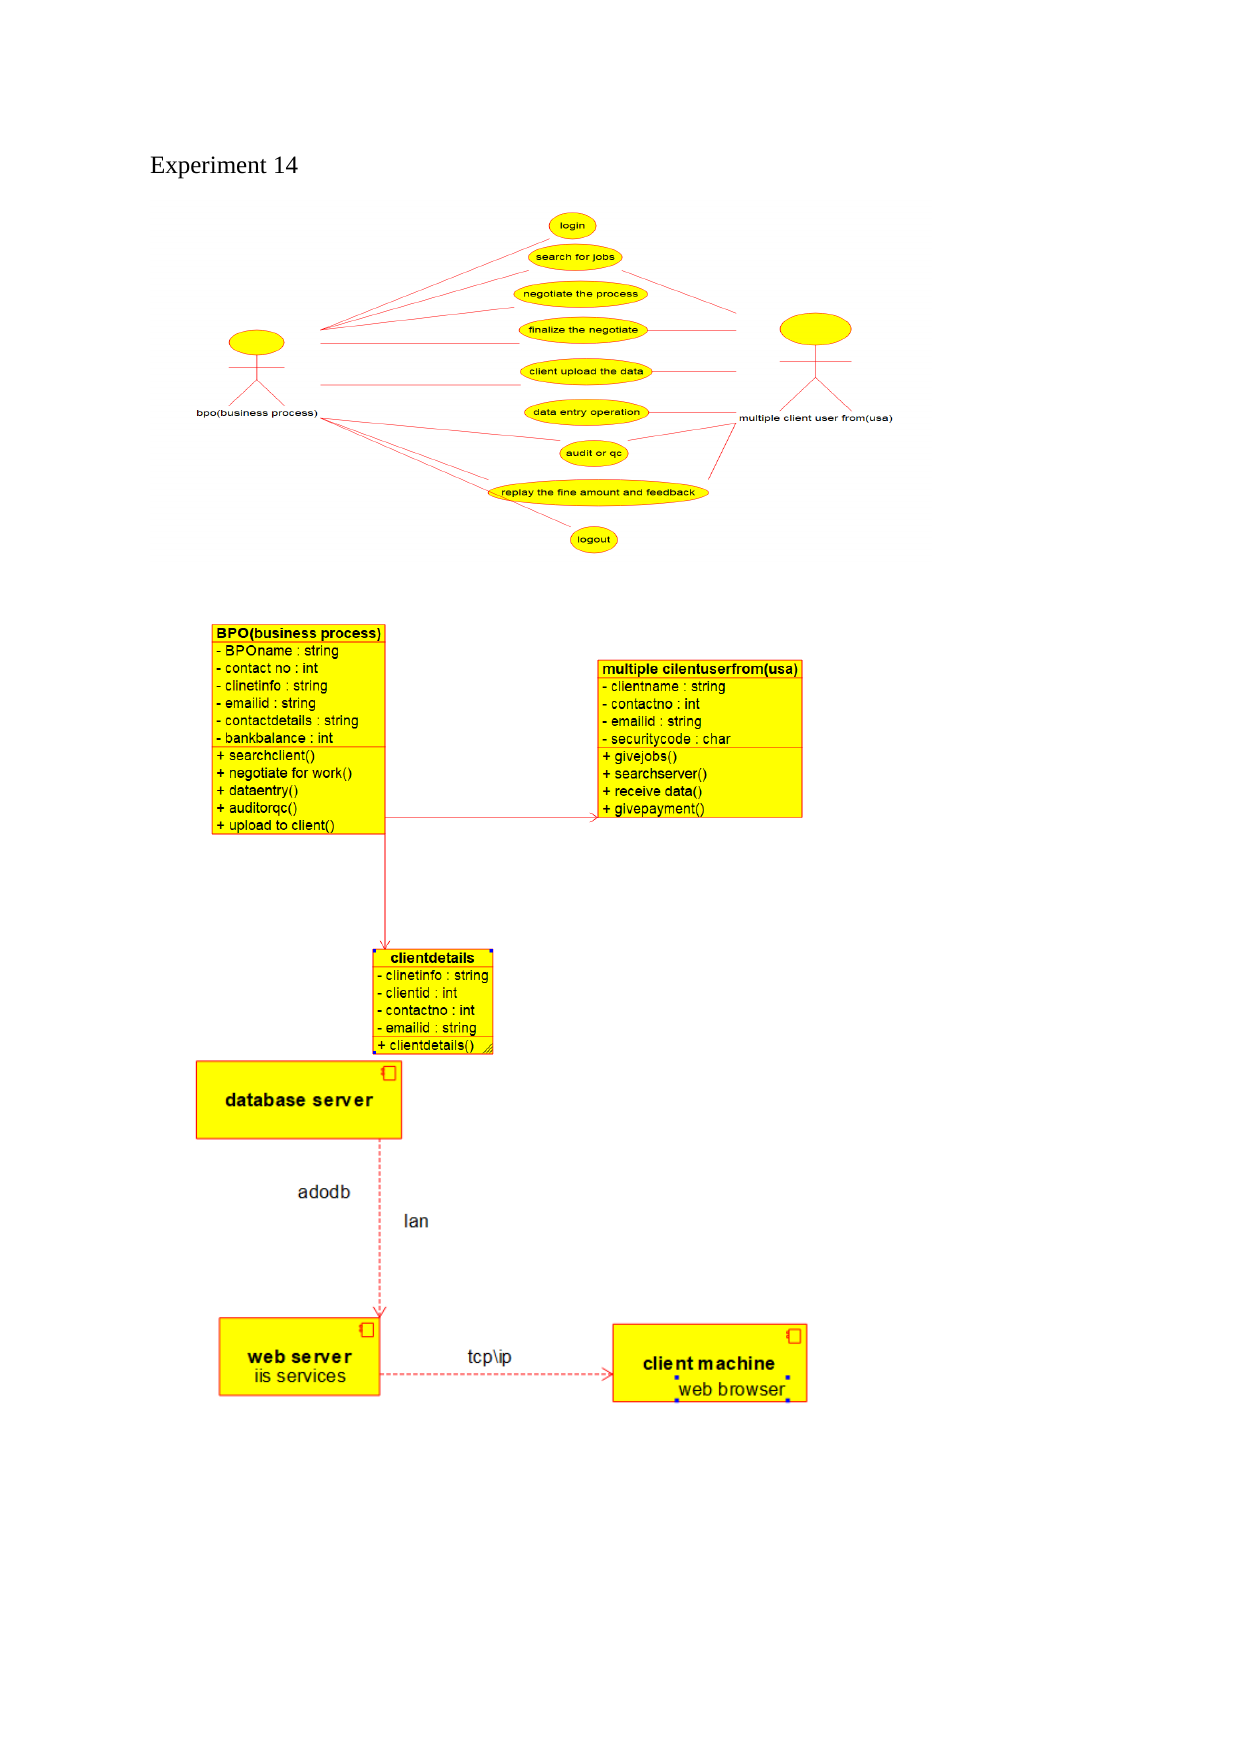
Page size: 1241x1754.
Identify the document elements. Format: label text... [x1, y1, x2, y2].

picture [150, 197, 933, 562]
picture [150, 563, 826, 1056]
text Experiment 14 [150, 150, 1090, 179]
picture [150, 1057, 896, 1575]
